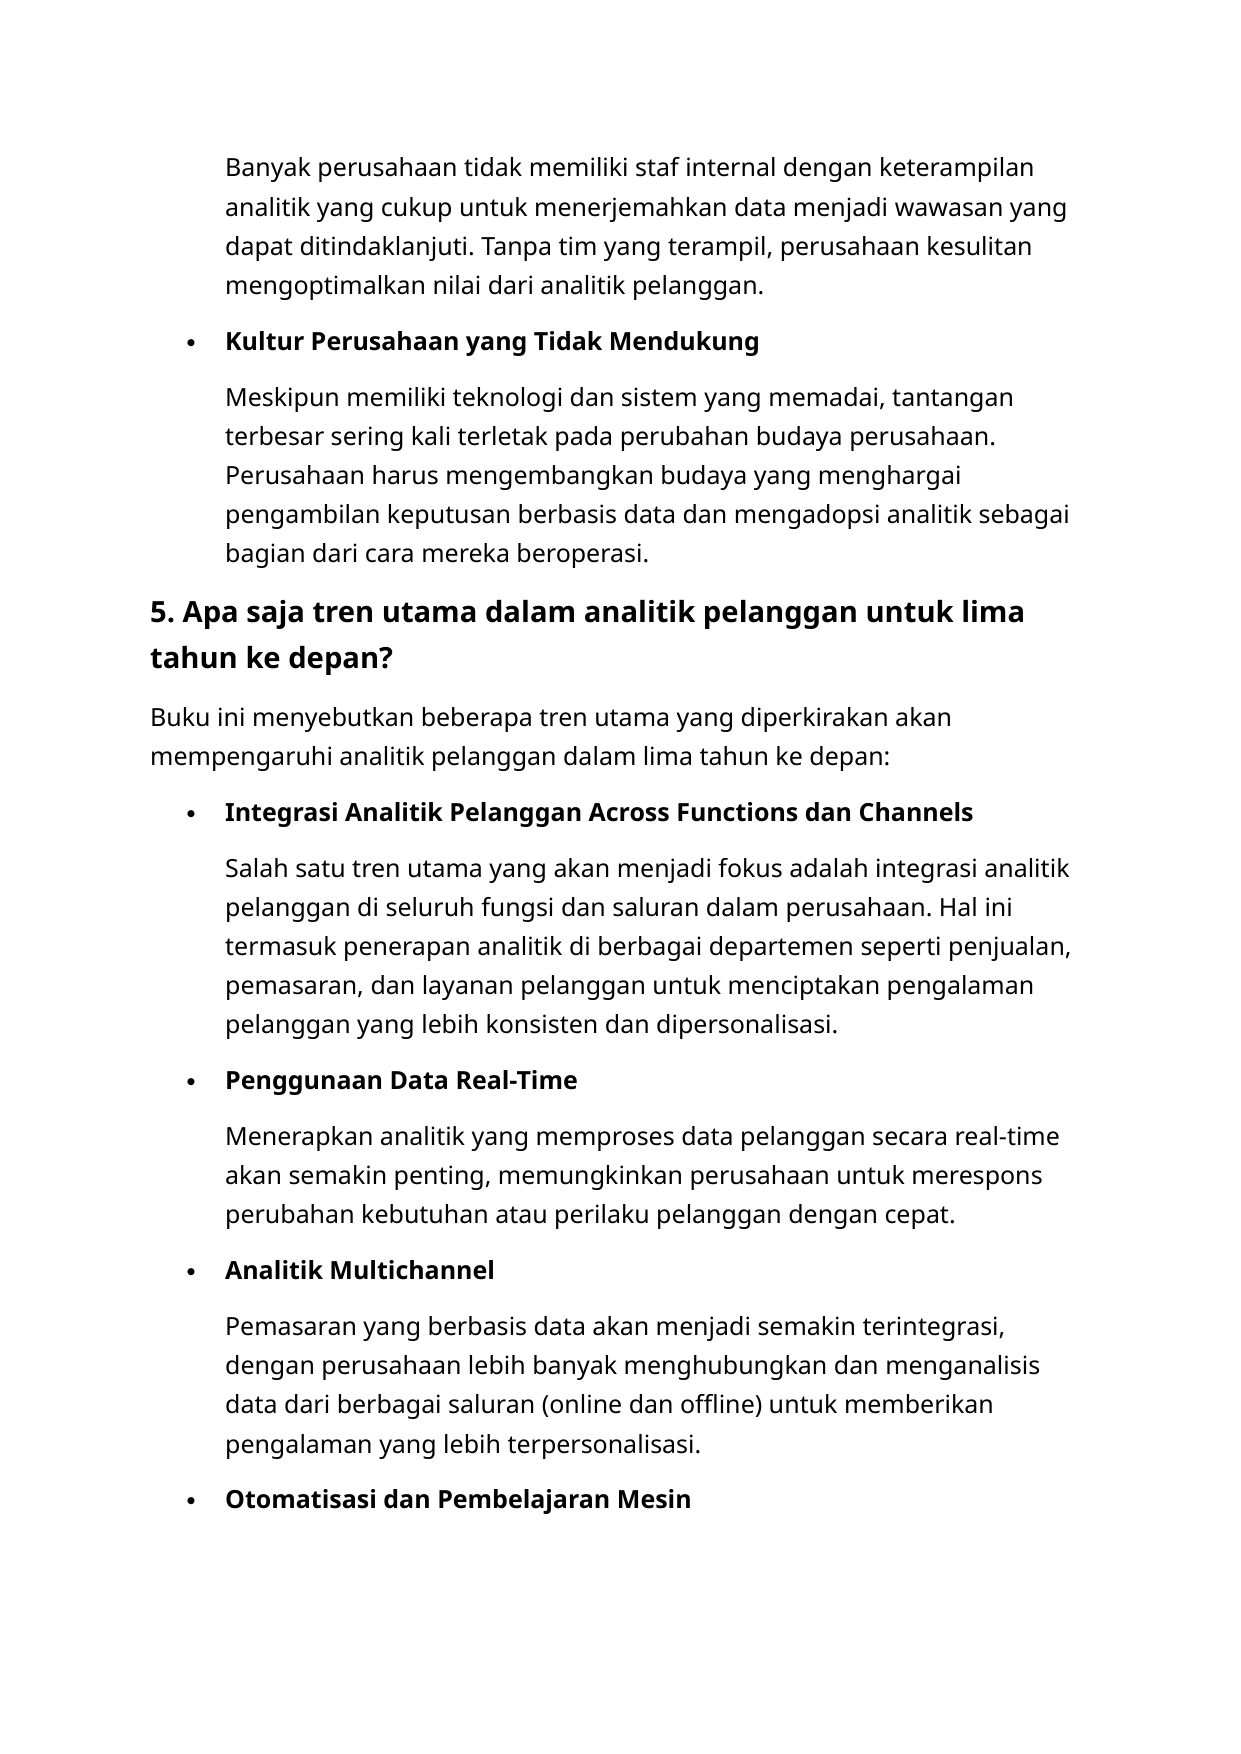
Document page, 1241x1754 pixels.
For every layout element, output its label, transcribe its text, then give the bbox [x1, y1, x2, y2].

text Menerapkan analitik yang memproses data pelanggan secara real-time akan semakin penting, memungkinkan perusahaan untuk merespons perubahan kebutuhan atau perilaku pelanggan dengan cepat. [225, 1119, 1090, 1231]
text Meskipun memiliki teknologi dan sistem yang memadai, tantangan terbesar sering kali terletak pada perubahan budaya perusahaan. Perusahaan harus mengembangkan budaya yang menghargai pengambilan keputusan berbasis data dan mengadopsi analitik sebagai bagian dari cara mereka beroperasi. [225, 379, 1090, 570]
text 5. Apa saja tren utama dalam analitik pelanggan untuk lima tahun ke depan? [150, 592, 1090, 677]
text Pemasaran yang berbasis data akan menjadi semakin terintegrasi, dengan perusahaan lebih banyak menghubungkan dan menganalisis data dari berbagai saluran (online dan offline) untuk memberikan pengalaman yang lebih terpersonalisasi. [225, 1309, 1090, 1460]
text Salah satu tren utama yang akan menjadi fokus adalah integrasi analitik pelanggan di seluruh fungsi dan saluran dalam perusahaan. Hal ini termasuk penerapan analitik di berbagai departemen seperti penjualan, pemasaran, dan layanan pelanggan untuk menciptakan pengalaman pelanggan yang lebih konsisten dan dipersonalisasi. [225, 850, 1090, 1041]
text Buku ini menyebutkan beberapa tren utama yang diperkirakan akan mempengaruhi analitik pelanggan dalam lima tahun ke depan: [150, 699, 1090, 773]
list Analitik Multichannel [187, 1253, 1090, 1287]
list Integrasi Analitik Pelanggan Across Functions dan Channels [187, 794, 1090, 829]
text Banyak perusahaan tidak memiliki staf internal dengan keterampilan analitik yang cukup untuk menerjemahkan data menjadi wawasan yang dapat ditindaklanjuti. Tanpa tim yang terampil, perusahaan kesulitan mengoptimalkan nilai dari analitik pelanggan. [225, 150, 1090, 302]
list Kultur Perusahaan yang Tidak Mendukung [187, 323, 1090, 357]
list Otomatisasi dan Pembelajaran Mesin [187, 1482, 1090, 1516]
list Penggunaan Data Real-Time [187, 1063, 1090, 1097]
